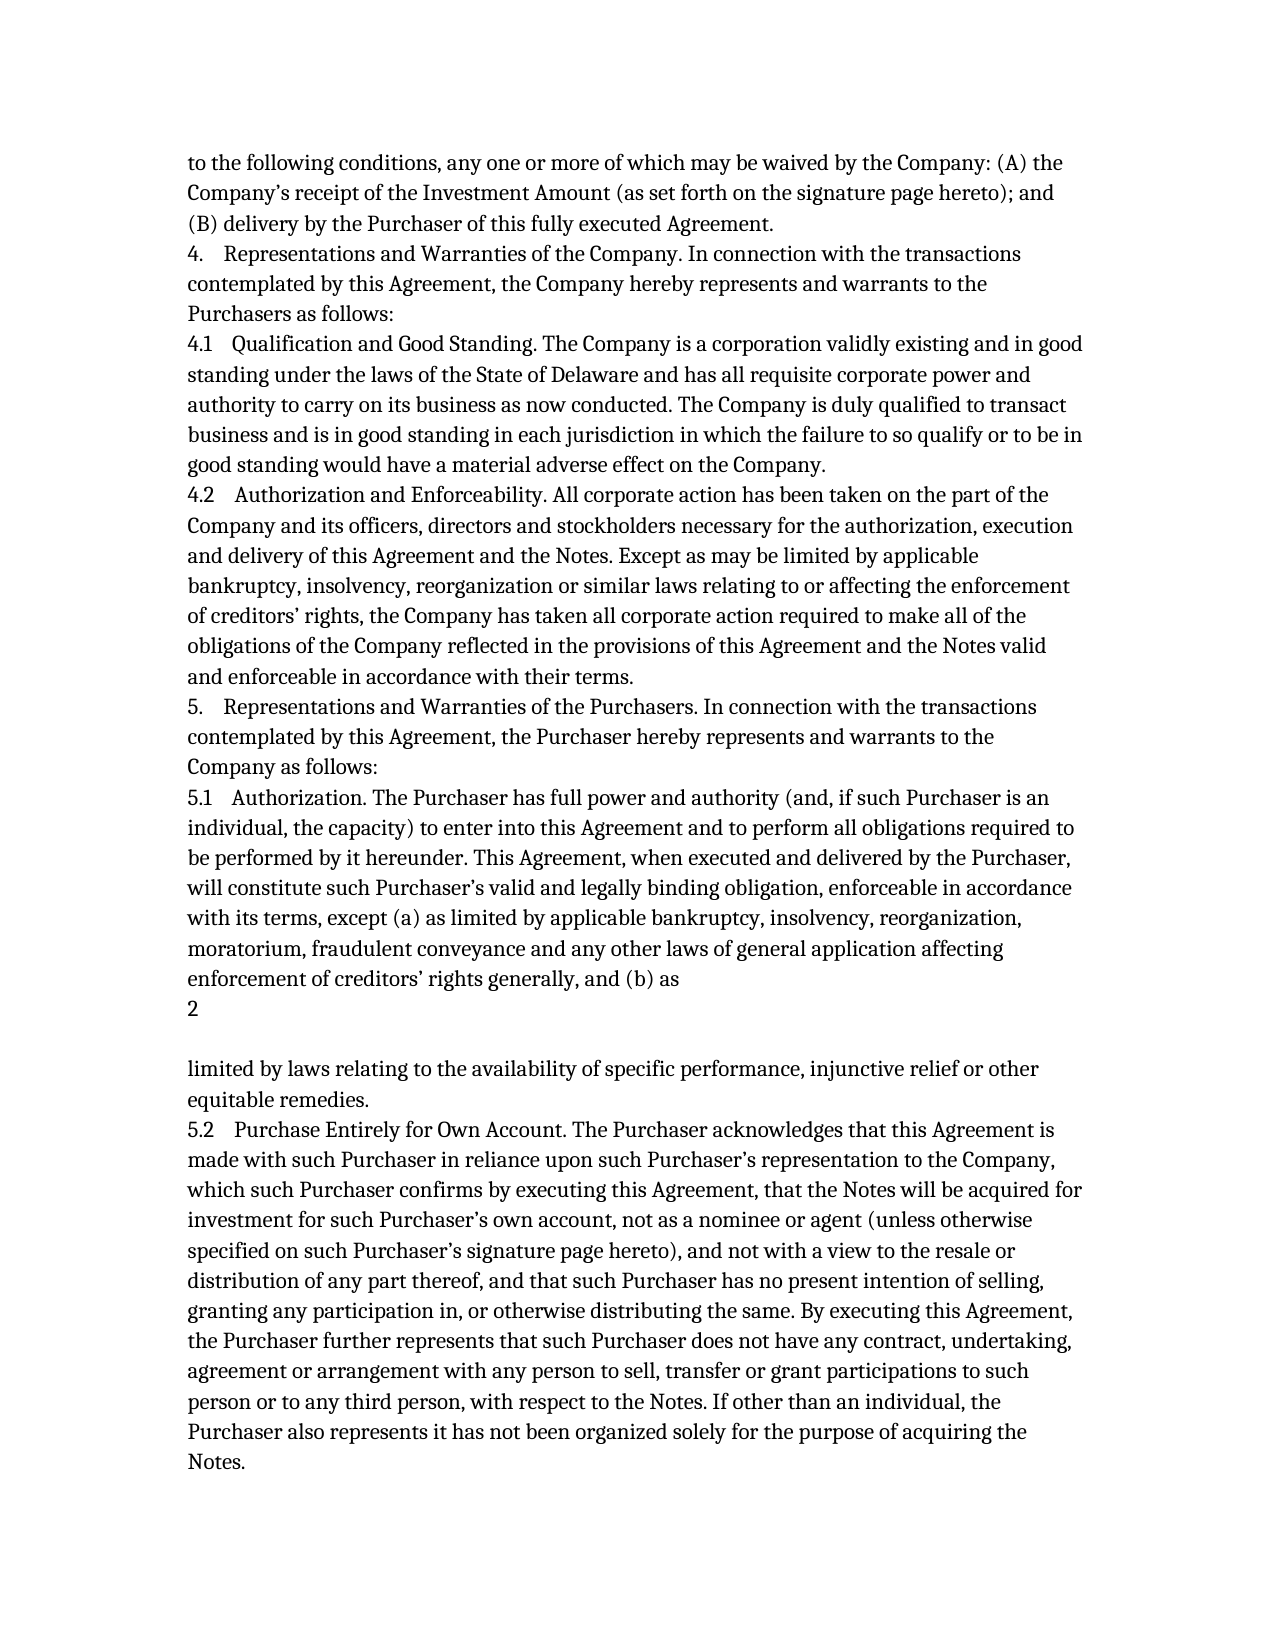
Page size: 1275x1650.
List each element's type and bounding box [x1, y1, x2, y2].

text [187, 150, 1087, 1475]
